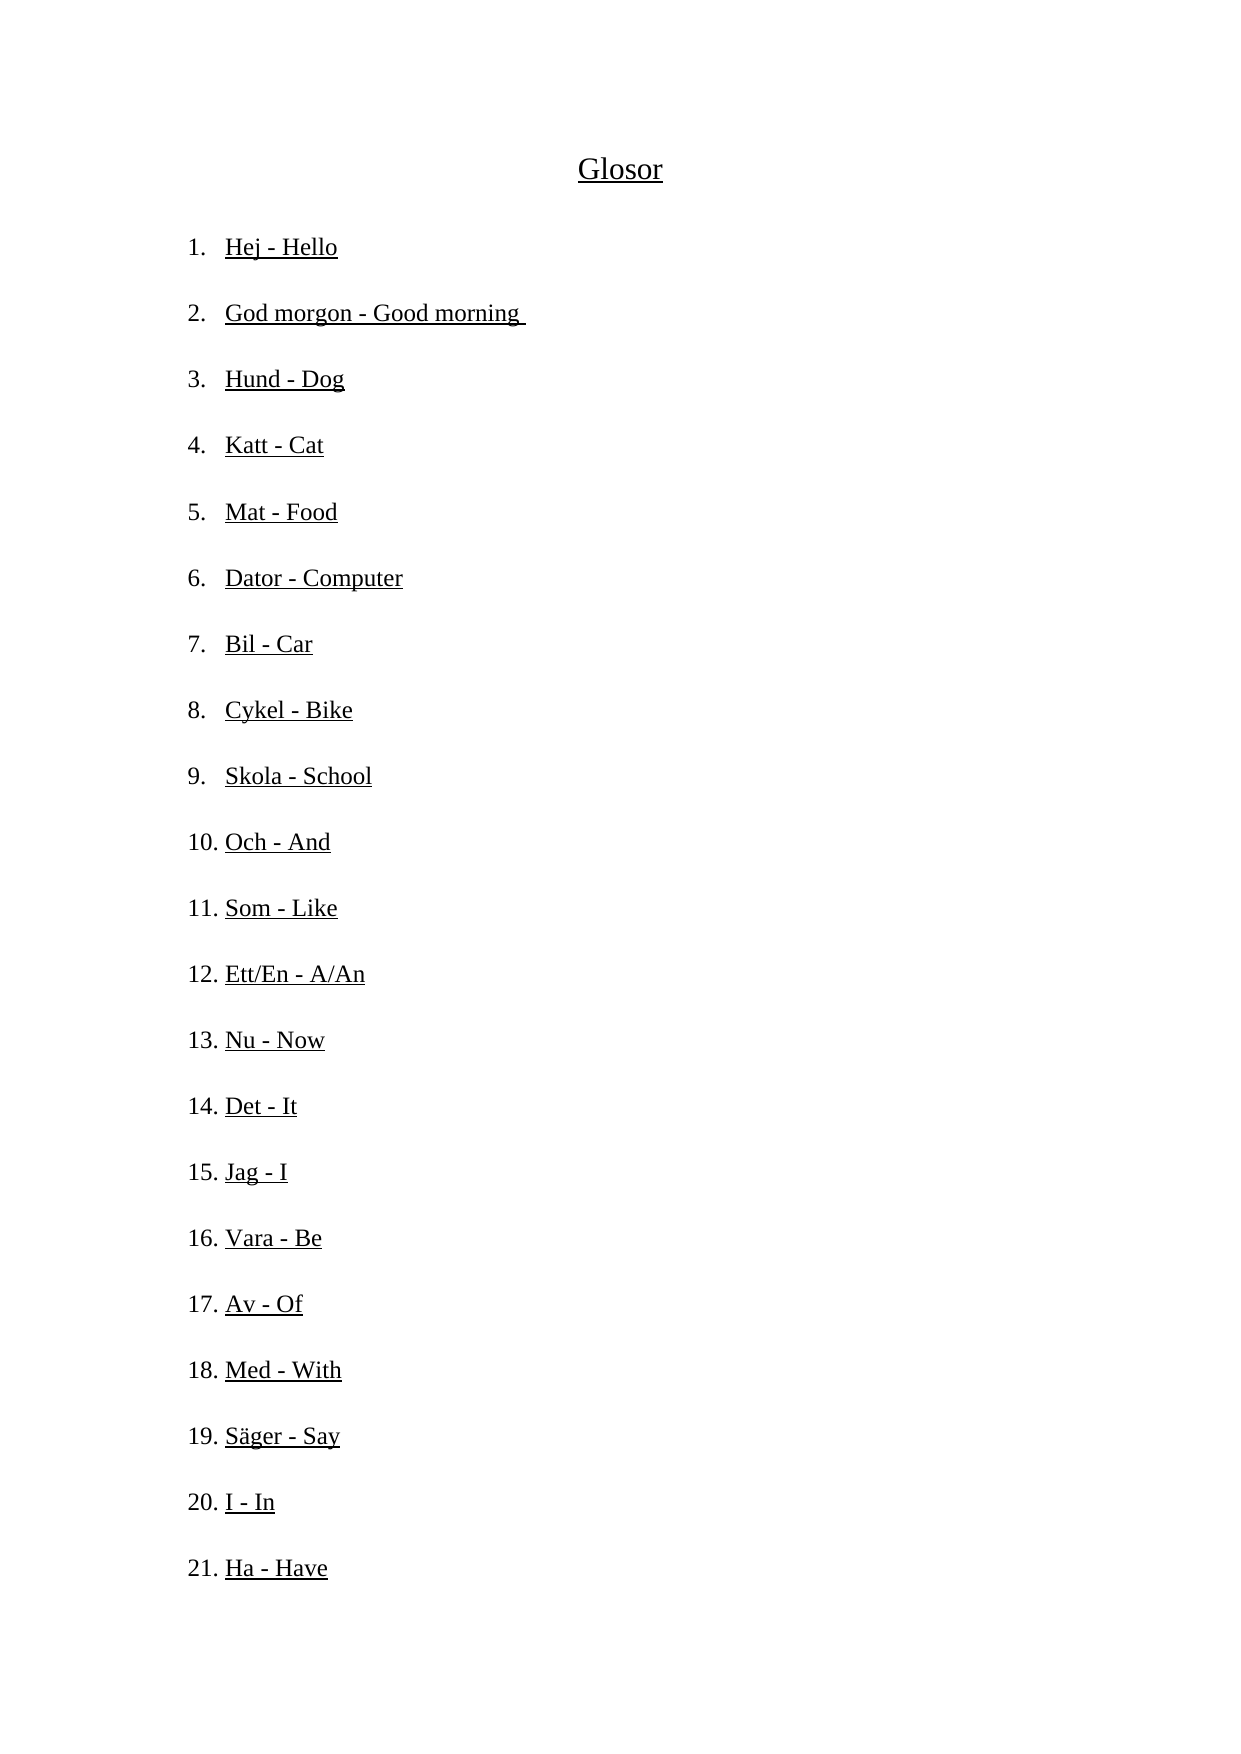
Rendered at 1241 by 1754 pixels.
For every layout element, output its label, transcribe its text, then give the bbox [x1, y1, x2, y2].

list Ha - Have [187, 1553, 1090, 1582]
list Med - With [187, 1355, 1090, 1384]
list Av - Of [187, 1289, 1090, 1318]
list Det - It [187, 1091, 1090, 1120]
list Jag - I [187, 1157, 1090, 1186]
list Säger - Say [187, 1421, 1090, 1450]
list Som - Like [187, 893, 1090, 922]
list Mat - Food [187, 497, 1090, 525]
list God morgon - Good morning [187, 298, 1090, 327]
list I - In [187, 1487, 1090, 1516]
list Hund - Dog [187, 364, 1090, 393]
list Dator - Computer [187, 563, 1090, 591]
list Vara - Be [187, 1223, 1090, 1252]
list Cykel - Bike [187, 695, 1090, 723]
list Skola - School [187, 761, 1090, 789]
list Ett/En - A/An [187, 959, 1090, 988]
list Katt - Cat [187, 431, 1090, 459]
list Bil - Car [187, 629, 1090, 657]
list Nu - Now [187, 1025, 1090, 1054]
list Hej - Hello [187, 232, 1090, 261]
text Glosor [150, 150, 1090, 186]
list Och - And [187, 827, 1090, 856]
